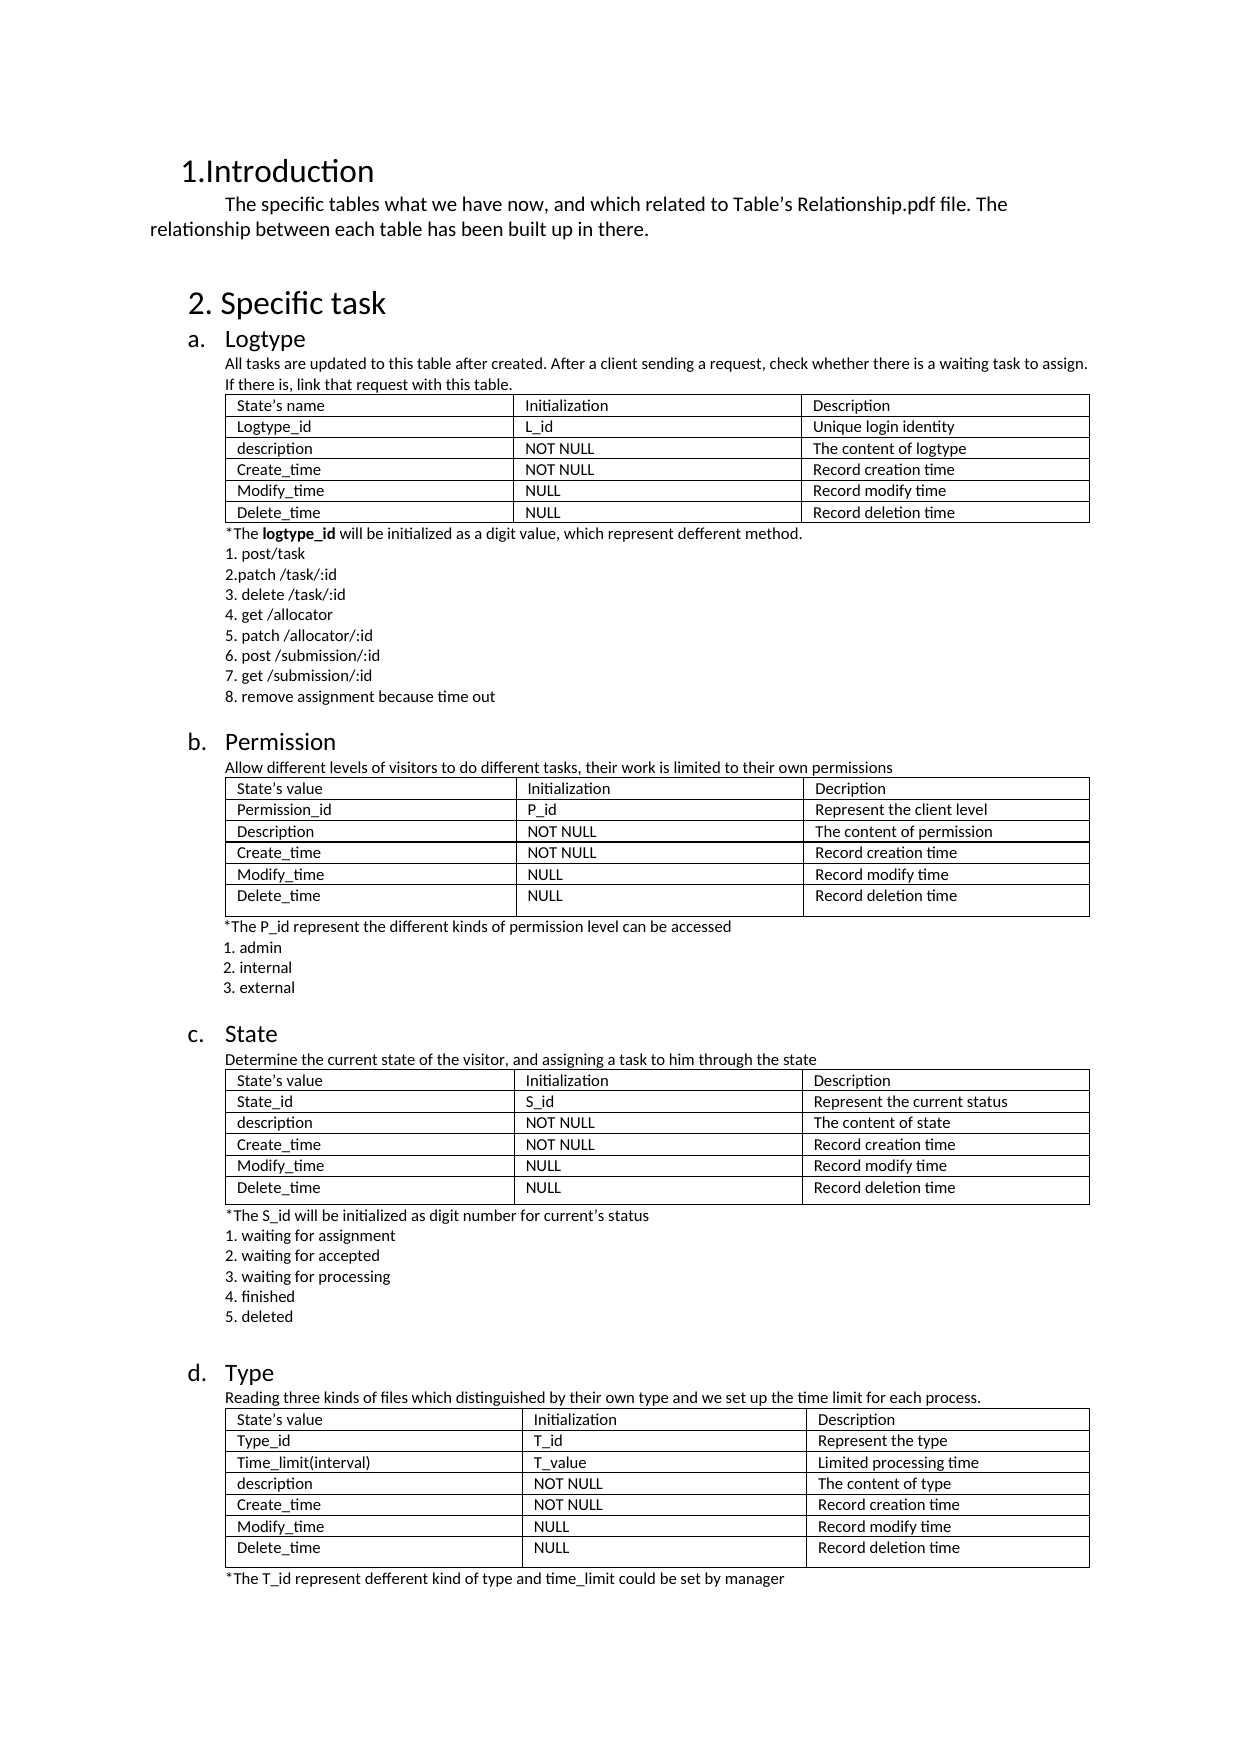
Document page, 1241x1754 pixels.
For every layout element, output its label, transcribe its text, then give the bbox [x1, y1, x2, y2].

table_header State’s value [226, 1409, 522, 1429]
table_cell S_id [515, 1091, 802, 1112]
table_cell Modify_time [226, 864, 516, 884]
table_cell L_id [514, 417, 801, 437]
table_cell Unique login identity [802, 417, 1089, 437]
text 1.Introduction [150, 150, 1090, 191]
list Logtype [187, 323, 1090, 353]
table_cell Create_time [226, 459, 513, 479]
table_cell Logtype_id [226, 417, 513, 437]
table_cell Record creation time [804, 843, 1089, 863]
table_cell Record creation time [803, 1134, 1089, 1154]
table_cell description [226, 1473, 522, 1493]
table_cell Record deletion time [807, 1537, 1089, 1567]
table_cell NOT NULL [514, 459, 801, 479]
table_cell NOT NULL [517, 843, 803, 863]
list 8. remove assignment because time out [225, 686, 1090, 706]
table_cell Represent the client level [804, 800, 1089, 820]
text 2. internal [150, 957, 1090, 978]
table_cell description [226, 1113, 514, 1133]
list Type [187, 1357, 1090, 1388]
table_cell Modify_time [226, 1516, 522, 1536]
table_cell Delete_time [226, 885, 516, 916]
table_header State’s value [226, 778, 516, 799]
list Reading three kinds of files which distinguished by their own type and we set up the time limit for each process. [225, 1388, 1090, 1408]
table_cell State_id [226, 1091, 514, 1112]
table_cell Record deletion time [804, 885, 1089, 916]
text 1. admin [150, 937, 1090, 957]
table_cell description [226, 438, 513, 458]
table_header State’s value [226, 1070, 514, 1090]
table_header State’s name [226, 395, 513, 416]
table_header Initialization [523, 1409, 806, 1429]
table_header Initialization [515, 1070, 802, 1090]
table_cell Record deletion time [803, 1177, 1089, 1204]
table_cell Delete_time [226, 1177, 514, 1204]
table_cell Represent the current status [803, 1091, 1089, 1112]
table_cell Record modify time [804, 864, 1089, 884]
table_cell The content of type [807, 1473, 1089, 1493]
table_cell Create_time [226, 843, 516, 863]
list 2.patch /task/:id [225, 564, 1090, 584]
table_cell The content of logtype [802, 438, 1089, 458]
table_cell NOT NULL [514, 438, 801, 458]
table_cell Modify_time [226, 1156, 514, 1176]
table_cell Record modify time [802, 481, 1089, 501]
table_header Initialization [514, 395, 801, 416]
table_cell Record modify time [807, 1516, 1089, 1536]
table_cell NOT NULL [515, 1134, 802, 1154]
table_cell Limited processing time [807, 1452, 1089, 1472]
list 3. waiting for processing [225, 1266, 1090, 1286]
list 1. post/task [225, 544, 1090, 564]
table_cell NOT NULL [523, 1495, 806, 1515]
list Determine the current state of the visitor, and assigning a task to him through the state [225, 1049, 1090, 1069]
list 1. waiting for assignment [225, 1225, 1090, 1246]
table_cell Record creation time [807, 1495, 1089, 1515]
table_header Description [803, 1070, 1089, 1090]
table_cell Record creation time [802, 459, 1089, 479]
table_cell Time_limit(interval) [226, 1452, 522, 1472]
table_cell NULL [514, 502, 801, 522]
text 2. Specific task [150, 282, 1090, 323]
list 5. patch /allocator/:id [225, 625, 1090, 645]
list 3. delete /task/:id [225, 584, 1090, 604]
table_cell The content of permission [804, 821, 1089, 841]
list *The S_id will be initialized as digit number for current’s status [225, 1205, 1090, 1225]
list *The logtype_id will be initialized as a digit value, which represent defferent method. [225, 523, 1090, 544]
table_cell Represent the type [807, 1431, 1089, 1451]
table_header Description [807, 1409, 1089, 1429]
table_cell NULL [517, 864, 803, 884]
table_header Description [802, 395, 1089, 416]
table_cell Record deletion time [802, 502, 1089, 522]
list 2. waiting for accepted [225, 1246, 1090, 1266]
table_cell Delete_time [226, 1537, 522, 1567]
table_cell P_id [517, 800, 803, 820]
table_cell T_value [523, 1452, 806, 1472]
table_cell Modify_time [226, 481, 513, 501]
list 7. get /submission/:id [225, 666, 1090, 686]
list State [187, 1018, 1090, 1049]
list 5. deleted [225, 1306, 1090, 1327]
table_cell NULL [514, 481, 801, 501]
table_cell Create_time [226, 1495, 522, 1515]
table_cell T_id [523, 1431, 806, 1451]
table_cell Delete_time [226, 502, 513, 522]
list 6. post /submission/:id [225, 645, 1090, 666]
text *The P_id represent the different kinds of permission level can be accessed [150, 917, 1090, 937]
list 4. get /allocator [225, 604, 1090, 625]
table_cell NULL [523, 1516, 806, 1536]
table_cell NULL [515, 1177, 802, 1204]
table_header Decription [804, 778, 1089, 799]
list Permission [187, 726, 1090, 757]
list All tasks are updated to this table after created. After a client sending a request, check whether there is a waiting task to assign. If there is, link that request with this table. [225, 353, 1090, 394]
list Allow different levels of visitors to do different tasks, their work is limited to their own permissions [225, 757, 1090, 777]
text 3. external [150, 978, 1090, 998]
table_cell NULL [523, 1537, 806, 1567]
table_cell Record modify time [803, 1156, 1089, 1176]
text The specific tables what we have now, and which related to Table’s Relationship.pdf file. The relationship between each table has been built up in there. [150, 191, 1090, 242]
table_cell The content of state [803, 1113, 1089, 1133]
table_header Initialization [517, 778, 803, 799]
list 4. finished [225, 1286, 1090, 1306]
table_cell Permission_id [226, 800, 516, 820]
table_cell Create_time [226, 1134, 514, 1154]
table_cell Description [226, 821, 516, 841]
list *The T_id represent defferent kind of type and time_limit could be set by manager [225, 1568, 1090, 1588]
table_cell NOT NULL [517, 821, 803, 841]
table_cell Type_id [226, 1431, 522, 1451]
table_cell NOT NULL [515, 1113, 802, 1133]
table_cell NULL [515, 1156, 802, 1176]
table_cell NULL [517, 885, 803, 916]
table_cell NOT NULL [523, 1473, 806, 1493]
